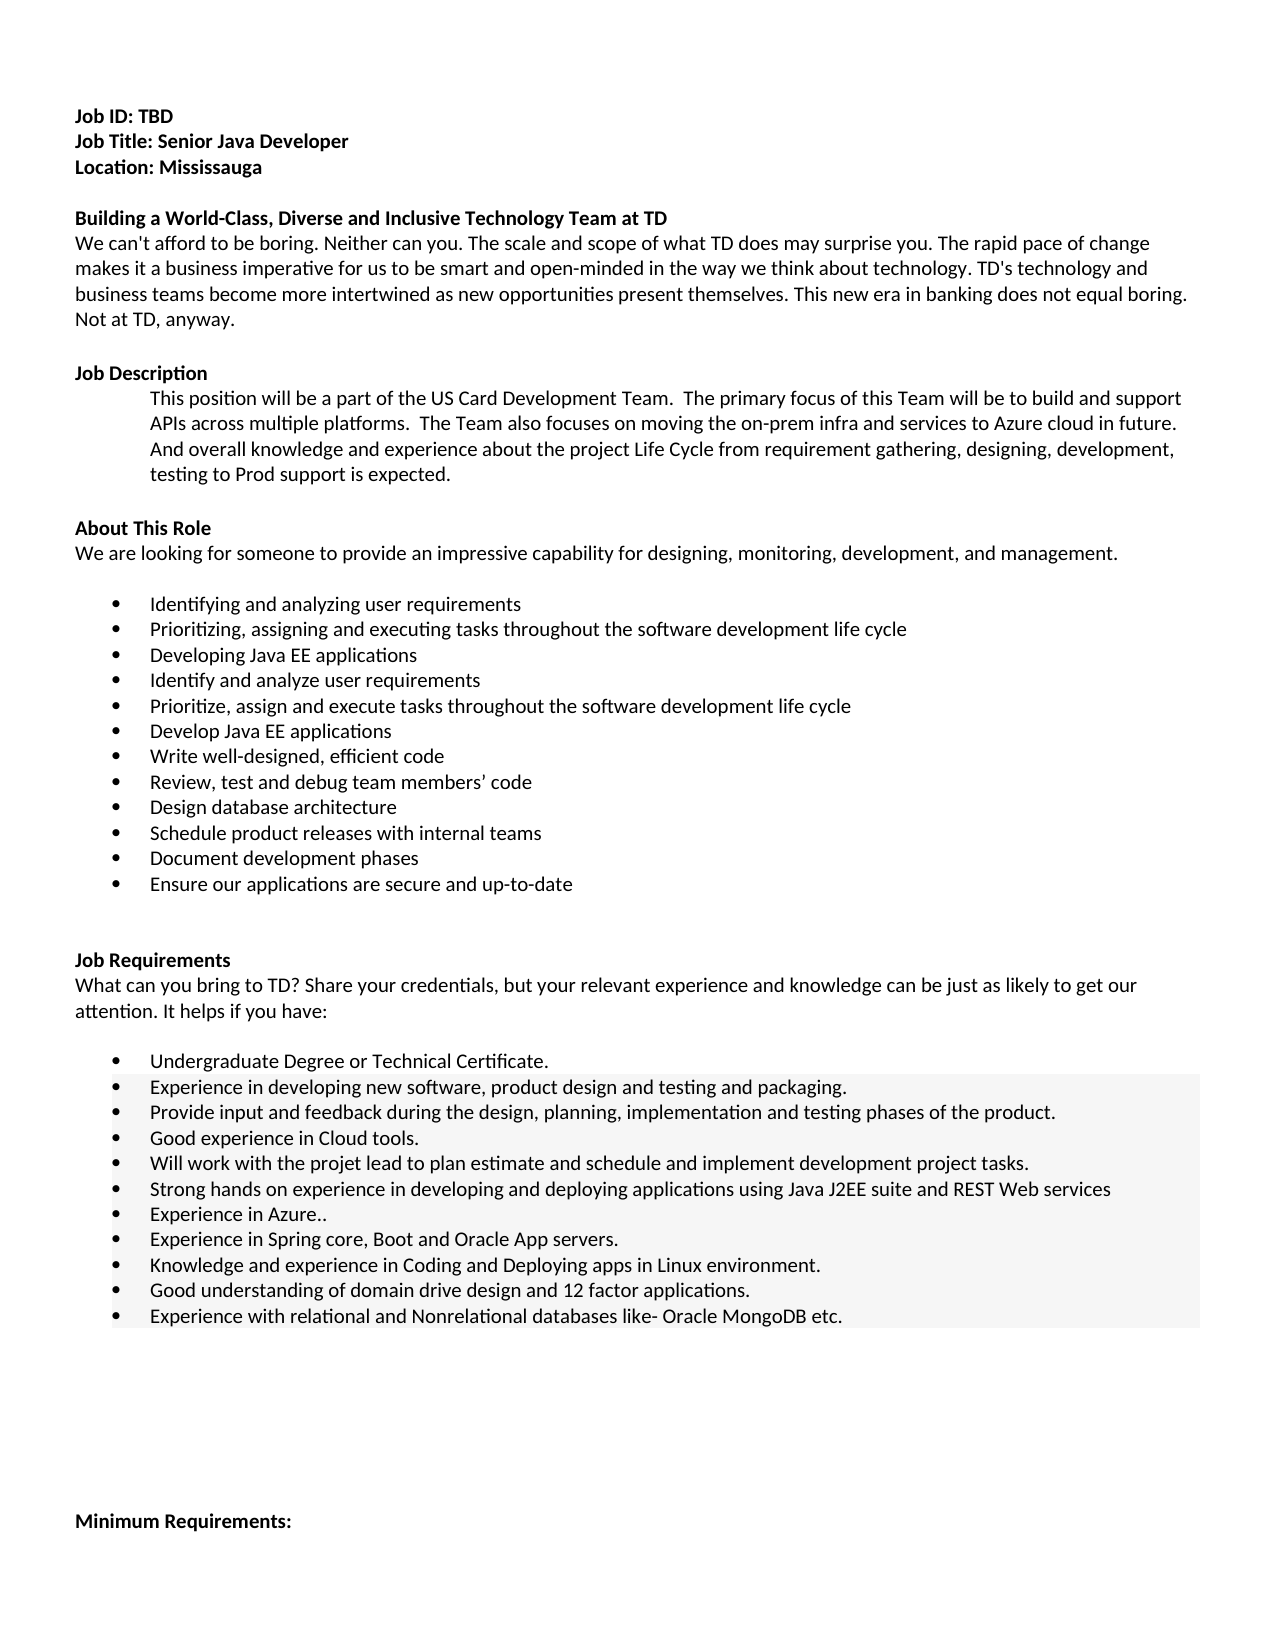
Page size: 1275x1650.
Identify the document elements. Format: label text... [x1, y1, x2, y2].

text Job Title: Senior Java Developer [75, 128, 1200, 154]
text We can't afford to be boring. Neither can you. The scale and scope of what TD does may surprise you. The rapid pace of change makes it a business imperative for us to be smart and open-minded in the way we think about technology. TD's technology and business teams become more intertwined as new opportunities present themselves. This new era in banking does not equal boring. Not at TD, anyway. [75, 230, 1200, 360]
list Develop Java EE applications [112, 718, 1200, 744]
list Identifying and analyzing user requirements [112, 591, 1200, 617]
list Prioritizing, assigning and executing tasks throughout the software development life cycle [112, 617, 1200, 642]
text What can you bring to TD? Share your credentials, but your relevant experience and knowledge can be just as likely to get our attention. It helps if you have: [75, 972, 1200, 1023]
list Write well-designed, efficient code [112, 744, 1200, 769]
list Good experience in Cloud tools. [112, 1125, 1200, 1150]
list Document development phases [112, 845, 1200, 871]
text Job Requirements [75, 947, 1200, 972]
list Provide input and feedback during the design, planning, implementation and testing phases of the product. [112, 1099, 1200, 1125]
list Review, test and debug team members’ code [112, 769, 1200, 794]
list Ensure our applications are secure and up-to-date [112, 871, 1200, 896]
list Experience with relational and Nonrelational databases like- Oracle MongoDB etc. [112, 1303, 1200, 1328]
text We are looking for someone to provide an impressive capability for designing, monitoring, development, and management. [75, 540, 1200, 566]
list Identify and analyze user requirements [112, 667, 1200, 693]
list Strong hands on experience in developing and deploying applications using Java J2EE suite and REST Web services [112, 1176, 1200, 1201]
list Will work with the projet lead to plan estimate and schedule and implement development project tasks. [112, 1150, 1200, 1176]
text Job ID: TBD [75, 103, 1200, 128]
text Minimum Requirements: [75, 1509, 1200, 1534]
text Location: Mississauga [75, 154, 1200, 179]
list Experience in developing new software, product design and testing and packaging. [112, 1074, 1200, 1099]
list Schedule product releases with internal teams [112, 820, 1200, 845]
list Design database architecture [112, 794, 1200, 820]
text About This Role [75, 515, 1200, 540]
list Experience in Spring core, Boot and Oracle App servers. [112, 1227, 1200, 1252]
list Undergraduate Degree or Technical Certificate. [112, 1049, 1200, 1074]
list Experience in Azure.. [112, 1201, 1200, 1227]
text Job Description [75, 360, 1200, 385]
list Knowledge and experience in Coding and Deploying apps in Linux environment. [112, 1252, 1200, 1277]
list Prioritize, assign and execute tasks throughout the software development life cycle [112, 693, 1200, 718]
text Building a World-Class, Diverse and Inclusive Technology Team at TD [75, 205, 1200, 230]
list Developing Java EE applications [112, 642, 1200, 667]
text This position will be a part of the US Card Development Team. The primary focus of this Team will be to build and support APIs across multiple platforms. The Team also focuses on moving the on-prem infra and services to Azure cloud in future. And overall knowledge and experience about the project Life Cycle from requirement gathering, designing, development, testing to Prod support is expected. [150, 385, 1200, 487]
list Good understanding of domain drive design and 12 factor applications. [112, 1277, 1200, 1303]
